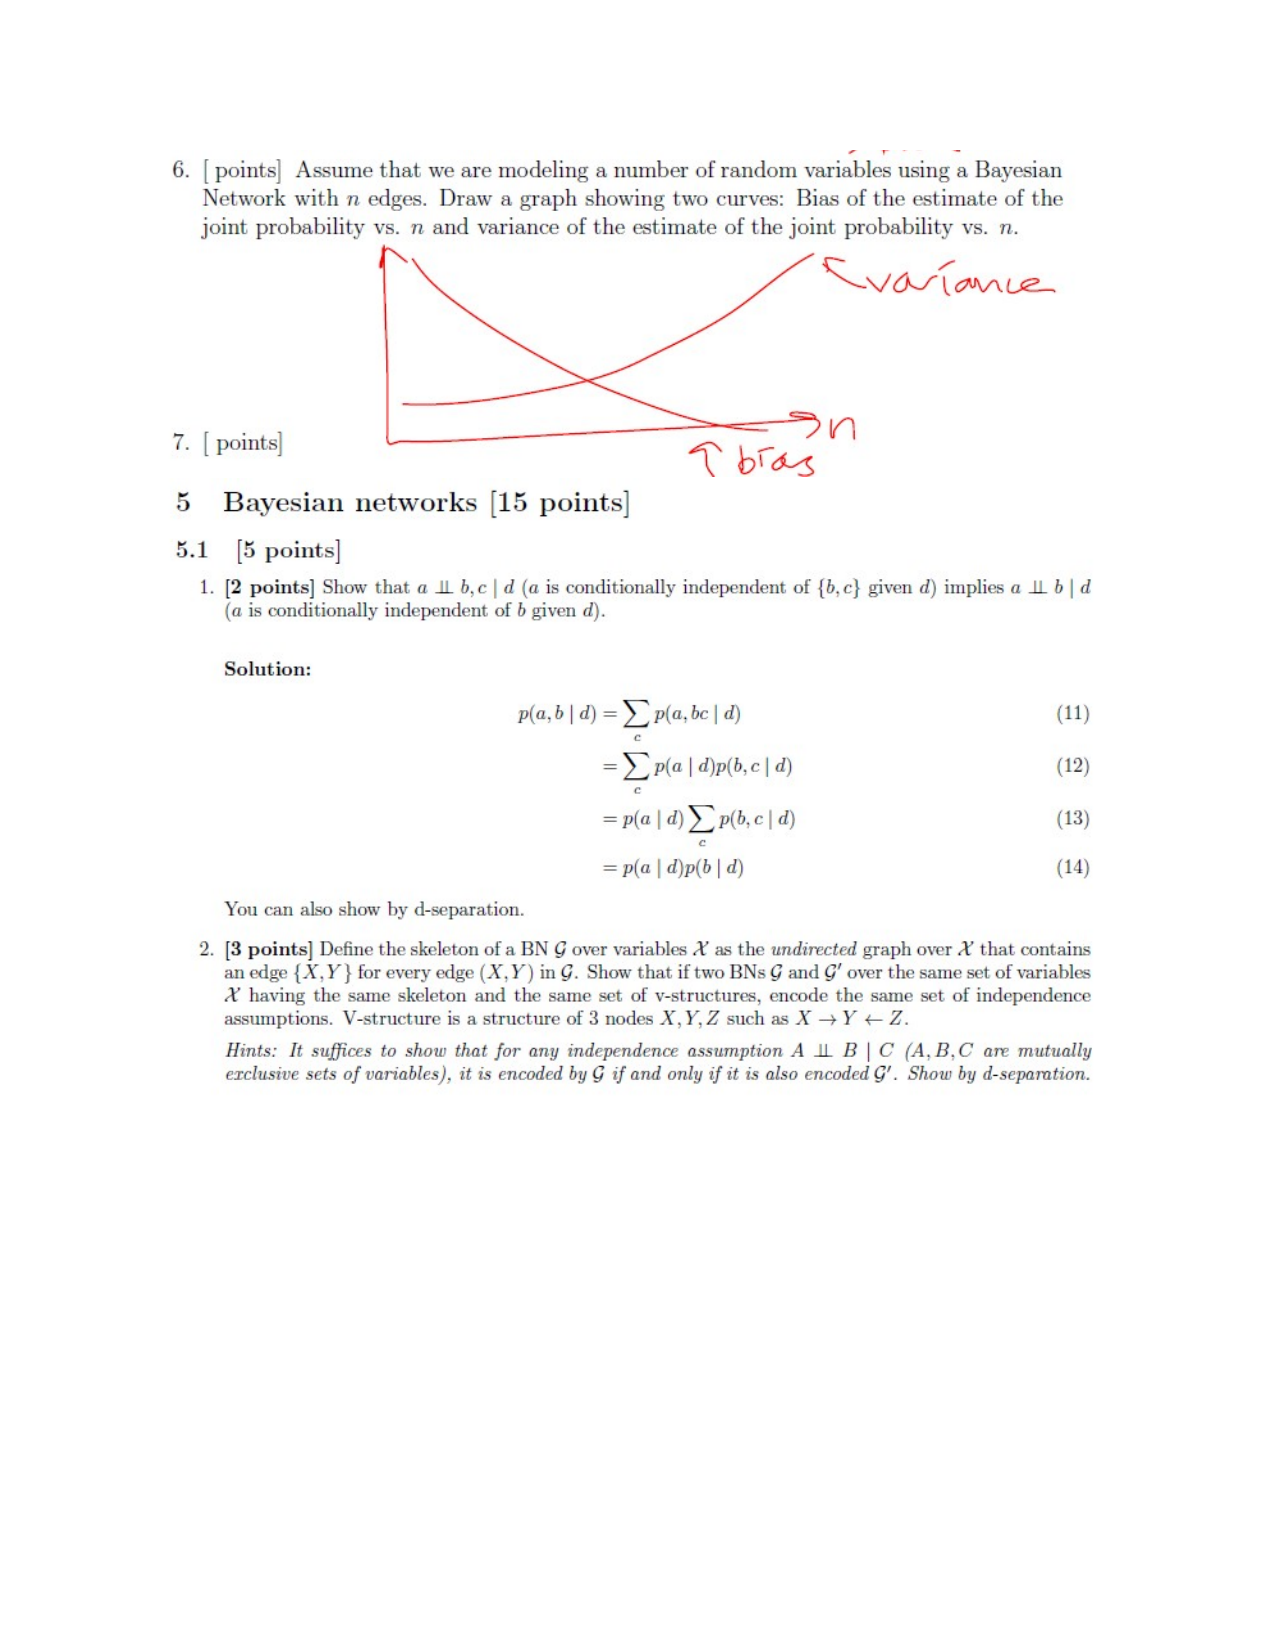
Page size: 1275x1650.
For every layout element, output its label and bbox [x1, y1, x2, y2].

picture [150, 478, 1124, 1098]
picture [150, 150, 1125, 477]
